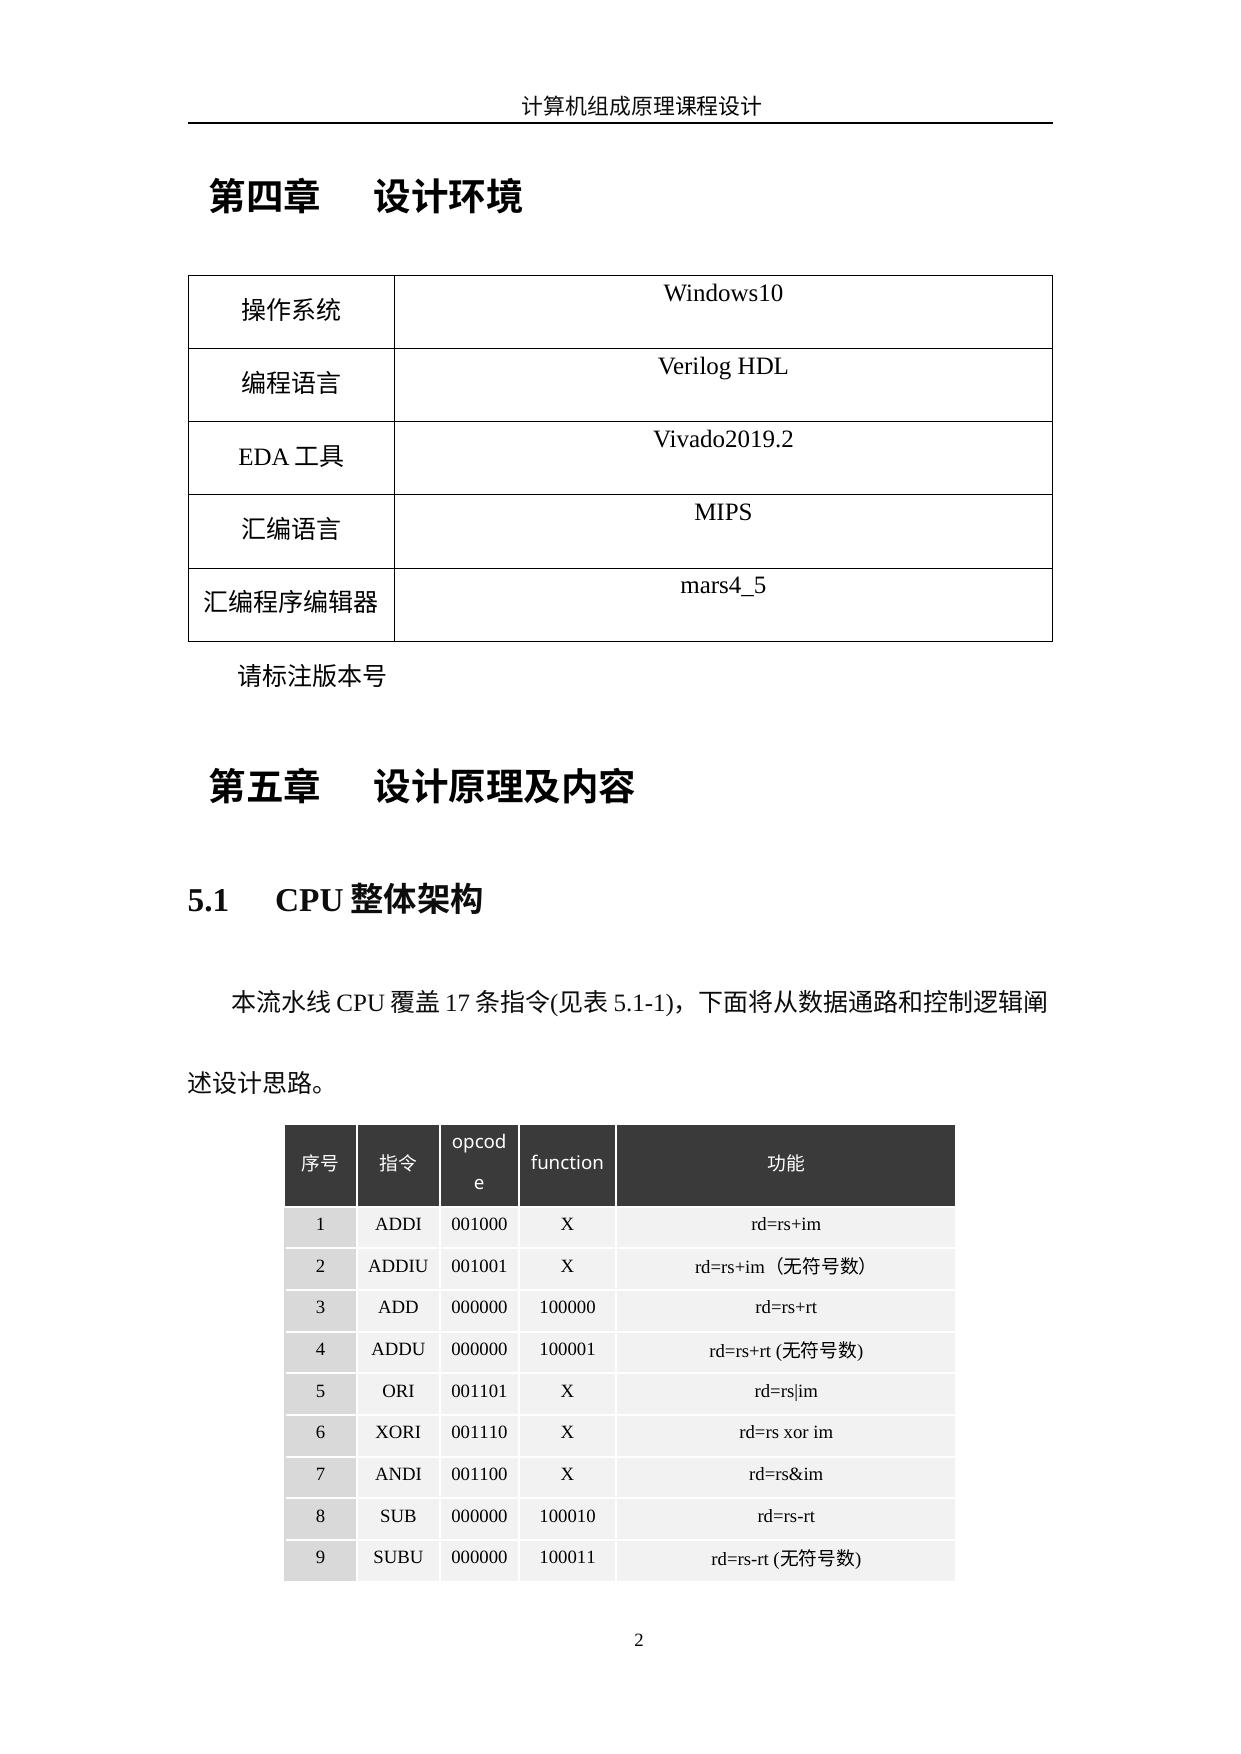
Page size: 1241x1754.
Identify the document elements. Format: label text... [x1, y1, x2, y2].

subtitle 设计环境 [329, 162, 1053, 227]
table_header 序号 [285, 1125, 356, 1206]
table_cell 100010 [520, 1499, 615, 1539]
table_cell Verilog HDL [395, 349, 1052, 421]
table_header function [520, 1125, 615, 1206]
table_cell X [520, 1458, 615, 1497]
text 本流水线CPU覆盖17条指令(见表5.1-1)，下面将从数据通路和控制逻辑阐述设计思路。 [187, 968, 1053, 1114]
table_header 功能 [617, 1125, 955, 1206]
table_cell 001000 [441, 1208, 518, 1247]
table_cell rd=rs-rt (无符号数) [617, 1541, 955, 1581]
table_cell 9 [284, 1539, 356, 1581]
table_cell ADD [358, 1291, 439, 1331]
table_cell rd=rs+rt [617, 1291, 955, 1331]
table_cell SUB [358, 1499, 439, 1539]
table_cell 5 [284, 1372, 356, 1414]
table_cell X [520, 1249, 615, 1289]
subtitle CPU整体架构 [187, 864, 1053, 929]
table_cell 001001 [441, 1249, 518, 1289]
table_header 指令 [358, 1125, 439, 1206]
table_cell ORI [358, 1374, 439, 1414]
table_cell X [520, 1416, 615, 1456]
table_cell 001110 [441, 1416, 518, 1456]
table_cell ADDI [358, 1208, 439, 1247]
table_cell 100001 [520, 1333, 615, 1372]
table_cell 000000 [441, 1541, 518, 1581]
table_cell rd=rs&im [617, 1458, 955, 1497]
text 请标注版本号 [187, 642, 1053, 707]
table_cell X [520, 1374, 615, 1414]
table_cell X [520, 1208, 615, 1247]
table_header opcode [441, 1125, 518, 1206]
table_cell SUBU [358, 1541, 439, 1581]
table_cell mars4_5 [395, 569, 1052, 641]
table_header 操作系统 [189, 276, 394, 348]
table_cell ADDIU [358, 1249, 439, 1289]
table_header Windows10 [395, 276, 1052, 348]
table_cell ADDU [358, 1333, 439, 1372]
table_cell 8 [284, 1497, 356, 1539]
table_cell 6 [284, 1414, 356, 1456]
table_cell 001100 [441, 1458, 518, 1497]
table_cell 000000 [441, 1333, 518, 1372]
table_cell XORI [358, 1416, 439, 1456]
table_cell 1 [284, 1208, 356, 1247]
table_cell rd=rs|im [617, 1374, 955, 1414]
table_cell rd=rs+im [617, 1208, 955, 1247]
table_cell 汇编程序编辑器 [189, 569, 394, 641]
table_cell 2 [284, 1247, 356, 1289]
table_cell 4 [284, 1331, 356, 1372]
table_cell 编程语言 [189, 349, 394, 421]
table_cell rd=rs+im（无符号数） [617, 1249, 955, 1289]
table_cell 000000 [441, 1499, 518, 1539]
table_cell 000000 [441, 1291, 518, 1331]
table_cell rd=rs-rt [617, 1499, 955, 1539]
table_cell EDA工具 [189, 422, 394, 494]
table_cell Vivado2019.2 [395, 422, 1052, 494]
table_cell 汇编语言 [189, 495, 394, 567]
table_cell 100011 [520, 1541, 615, 1581]
table_cell rd=rs xor im [617, 1416, 955, 1456]
table_cell 100000 [520, 1291, 615, 1331]
table_cell MIPS [395, 495, 1052, 567]
table_cell 7 [284, 1456, 356, 1497]
table_cell 3 [284, 1289, 356, 1331]
table_cell ANDI [358, 1458, 439, 1497]
subtitle 设计原理及内容 [329, 751, 1053, 816]
table_cell 001101 [441, 1374, 518, 1414]
table_cell rd=rs+rt (无符号数) [617, 1333, 955, 1372]
